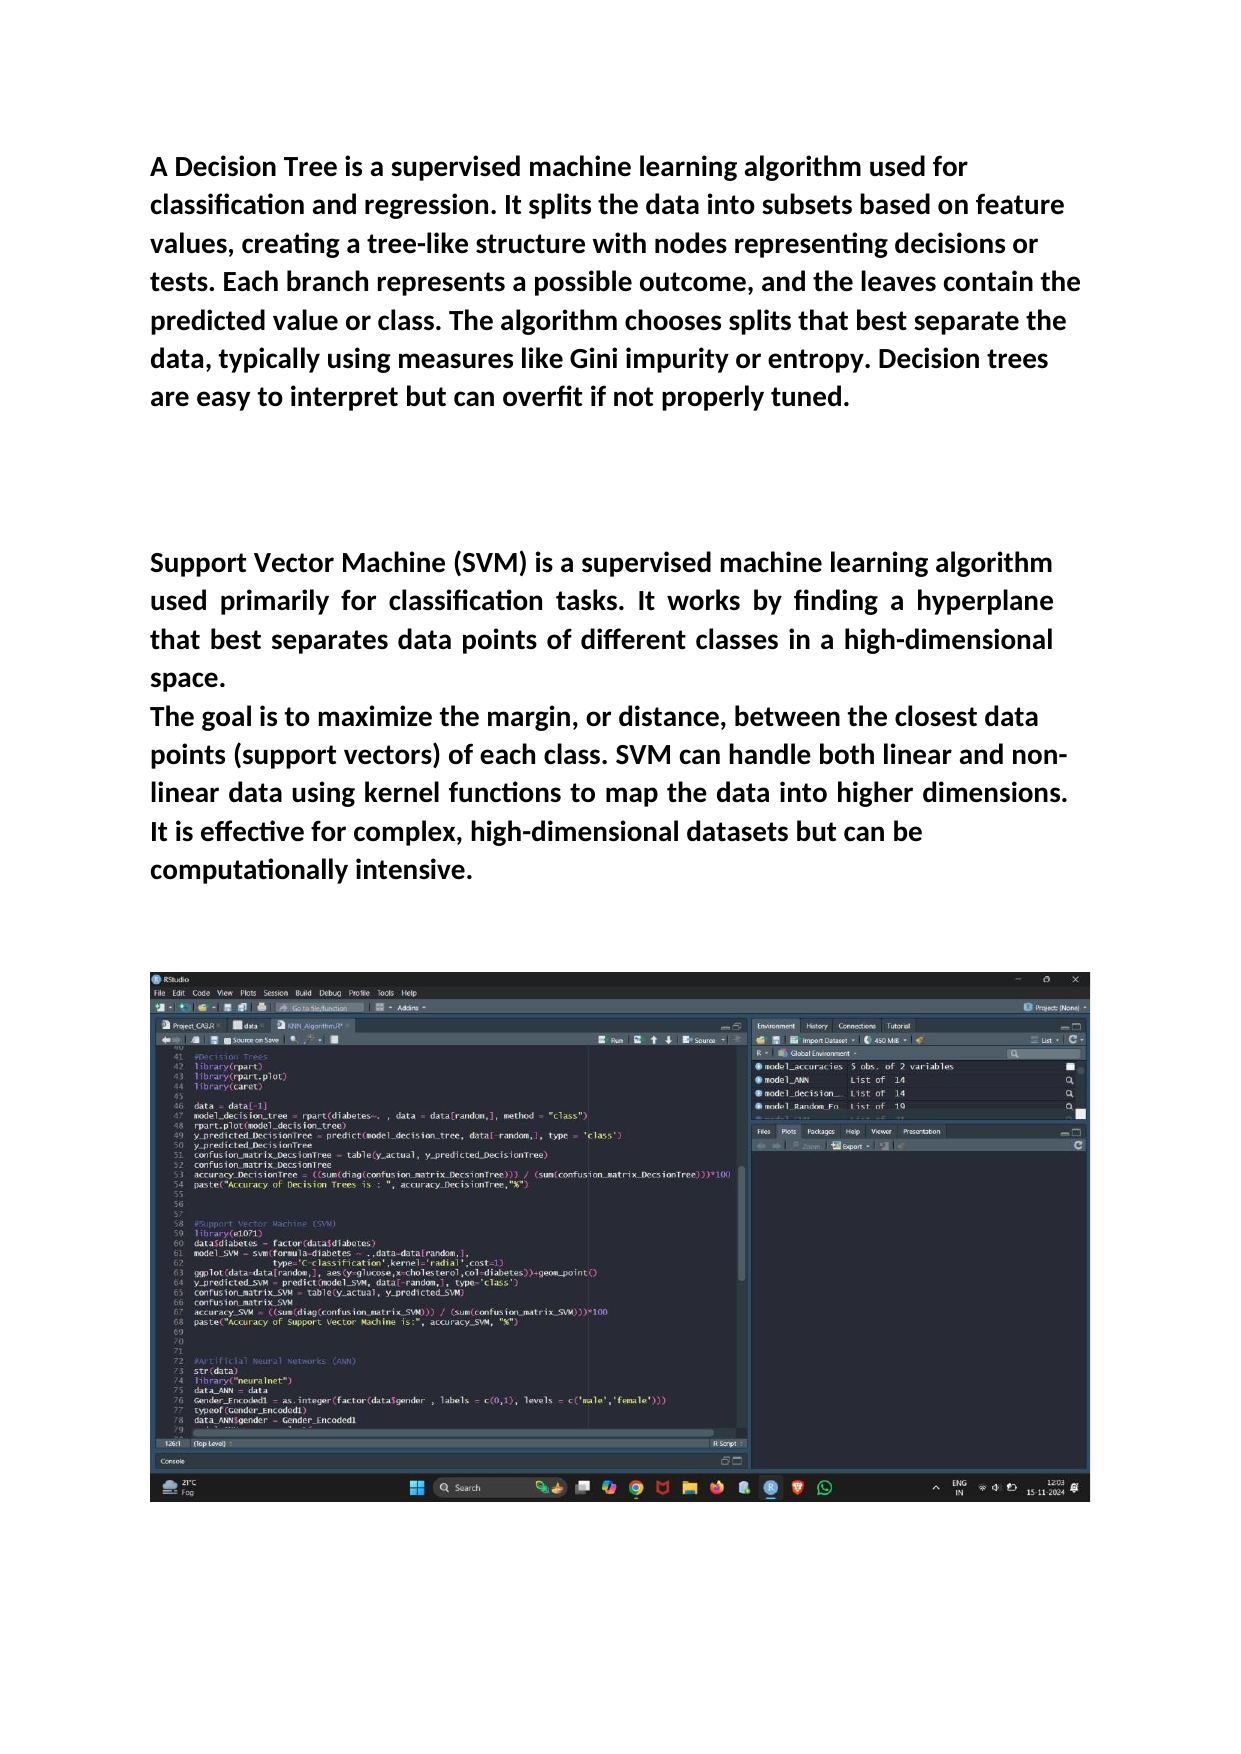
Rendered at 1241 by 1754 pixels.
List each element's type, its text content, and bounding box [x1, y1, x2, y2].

text classification and regression. It splits the data into subsets based on feature values, creating a tree-like structure with nodes representing decisions or tests. Each branch represents a possible outcome, and the leaves contain the predicted value or class. The algorithm chooses splits that best separate the data, typically using measures like Gini impurity or entropy. Decision trees are easy to interpret but can overfit if not properly tuned. [150, 186, 1086, 414]
picture [150, 972, 1091, 1502]
text Support Vector Machine (SVM) is a supervised machine learning algorithm used primarily for classification tasks. It works by finding a hyperplane that best separates data points of different classes in a high-dimensional space. [150, 544, 1054, 695]
text computationally intensive. [150, 851, 1103, 887]
text A Decision Tree is a supervised machine learning algorithm used for [150, 148, 1103, 183]
text The goal is to maximize the margin, or distance, between the closest data [150, 698, 1103, 733]
text points (support vectors) of each class. SVM can handle both linear and non- linear data using kernel functions to map the data into higher dimensions. It is effective for complex, high-dimensional datasets but can be [150, 736, 1069, 848]
